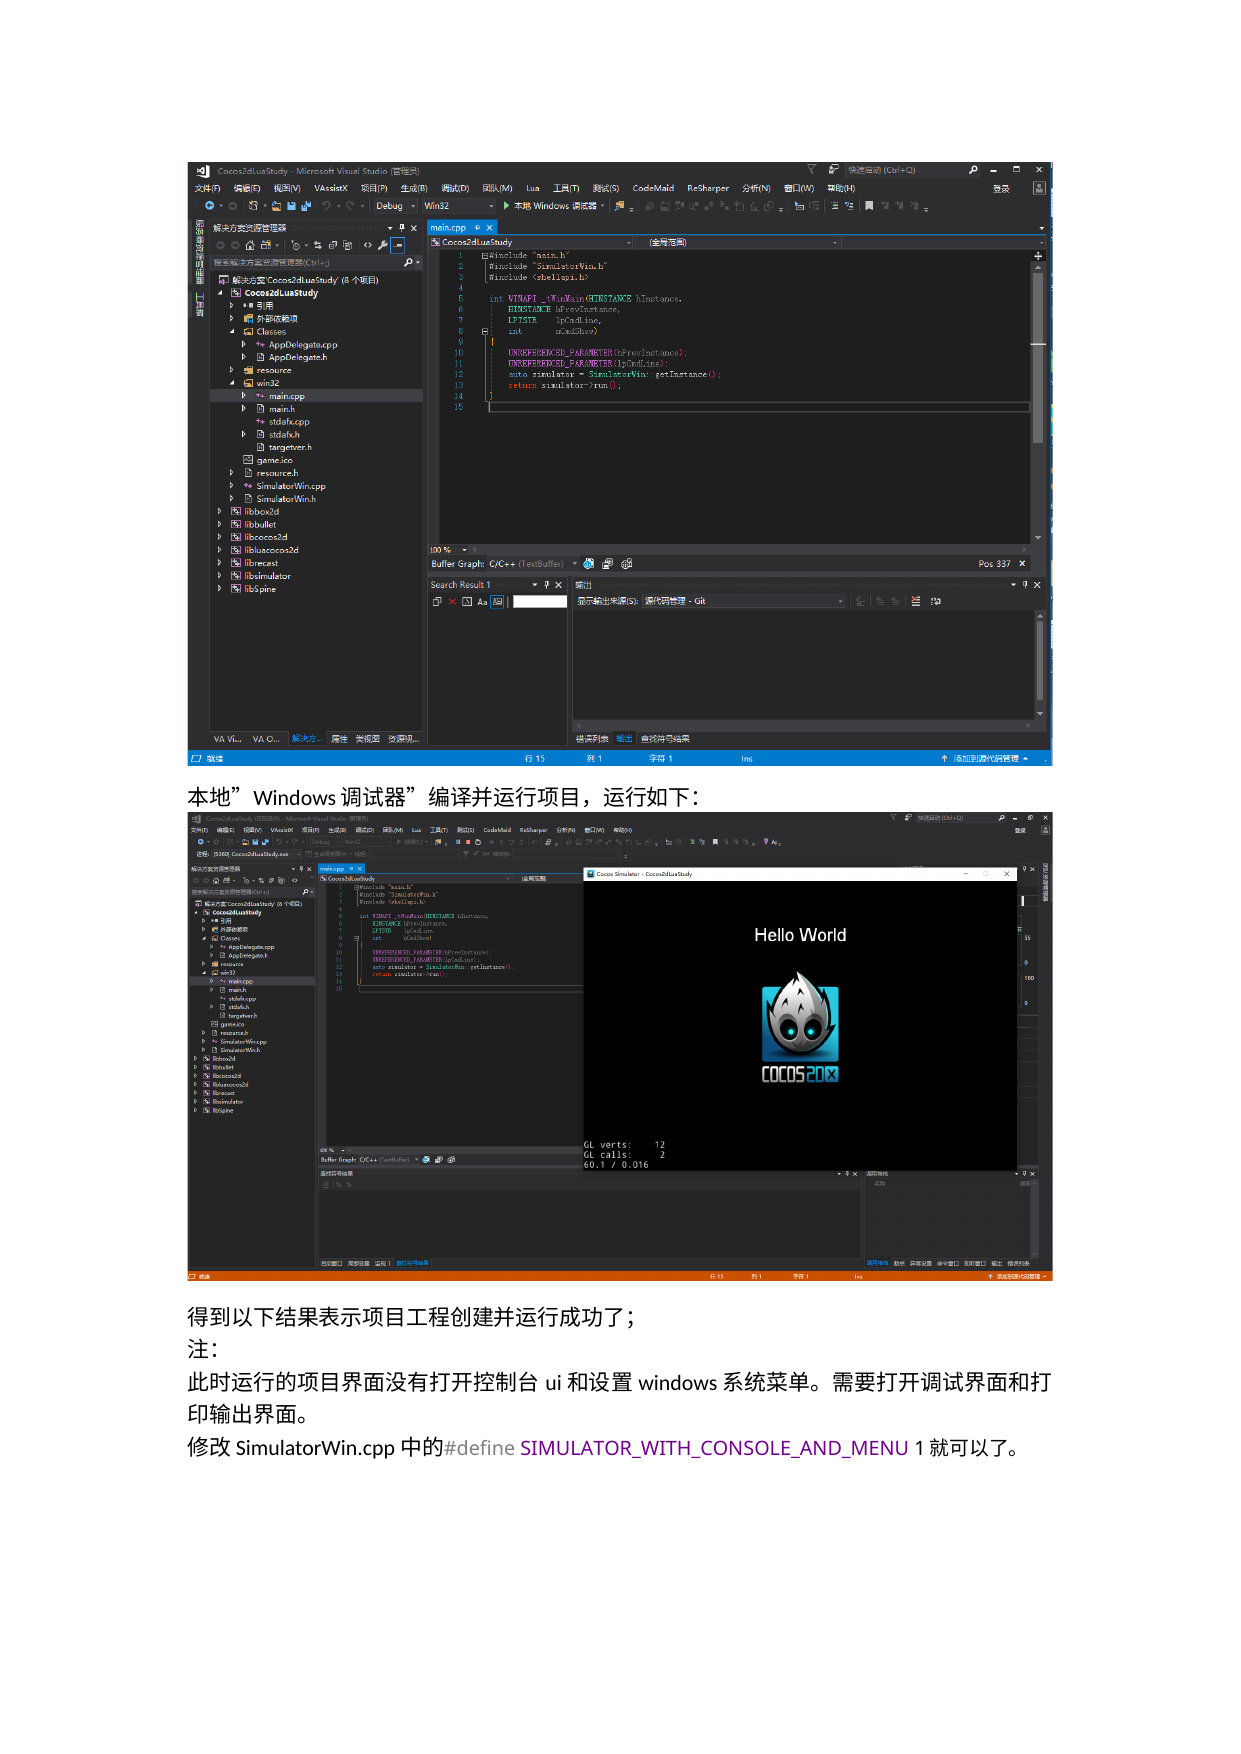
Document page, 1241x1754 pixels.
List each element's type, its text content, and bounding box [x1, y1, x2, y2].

text 得到以下结果表示项目工程创建并运行成功了； [187, 1299, 1053, 1332]
text 注： [187, 1332, 1053, 1364]
picture [187, 812, 1053, 1281]
picture [187, 162, 1053, 766]
text 本地”Windows调试器”编译并运行项目，运行如下： [187, 779, 1053, 812]
text 此时运行的项目界面没有打开控制台 ui 和设置 windows 系统菜单。需要打开调试界面和打印输出界面。 [187, 1364, 1053, 1429]
text 修改SimulatorWin.cpp 中的#define SIMULATOR_WITH_CONSOLE_AND_MENU 1就可以了。 [187, 1429, 1053, 1462]
